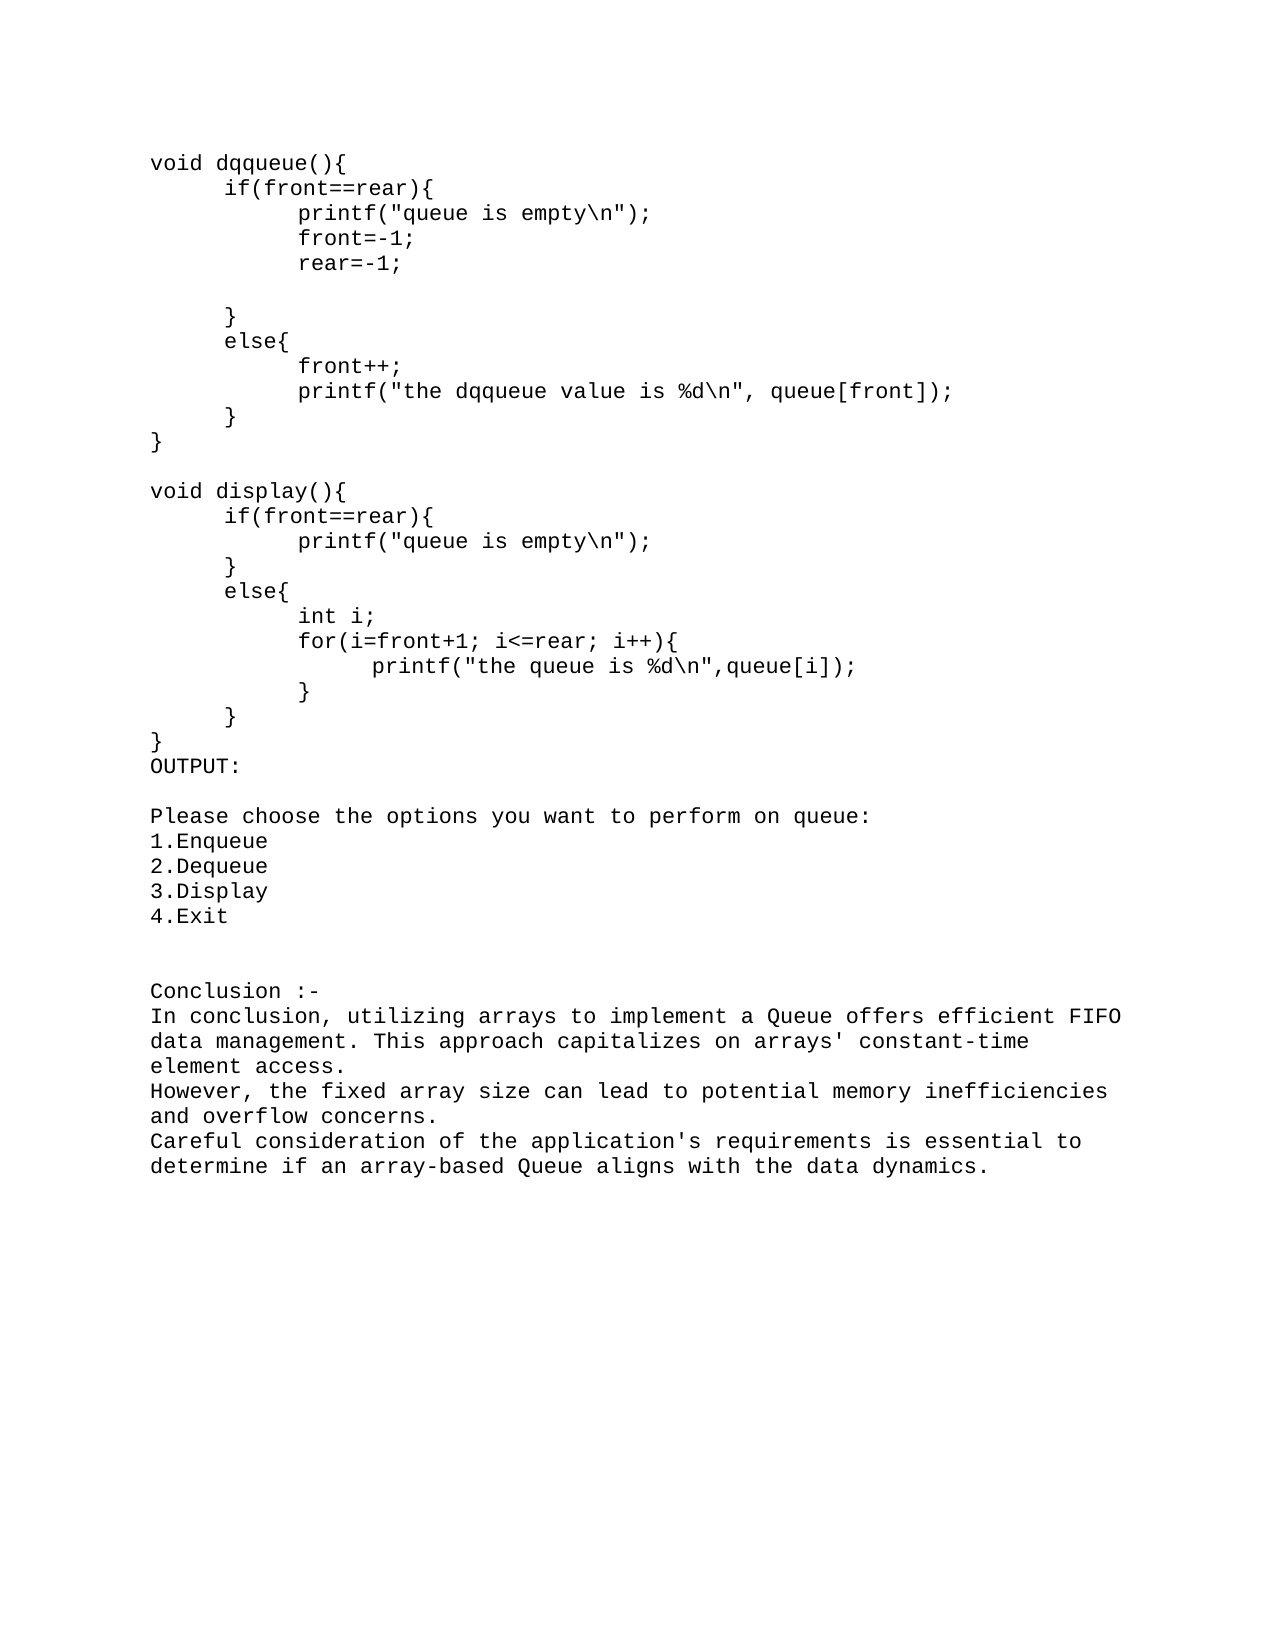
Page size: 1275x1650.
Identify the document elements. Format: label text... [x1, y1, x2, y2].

text int i; [150, 603, 1125, 628]
text } [150, 303, 1125, 328]
text Please choose the options you want to perform on queue: [150, 803, 1125, 828]
text Conclusion :- [150, 978, 1125, 1003]
text 1.Enqueue [150, 828, 1125, 853]
text Careful consideration of the application's requirements is essential to determine if an array-based Queue aligns with the data dynamics. [150, 1128, 1125, 1178]
text else{ [150, 328, 1125, 353]
text if(front==rear){ [150, 503, 1125, 528]
text } [150, 703, 1125, 728]
text front++; [150, 353, 1125, 378]
text } [150, 428, 1125, 453]
text front=-1; [150, 225, 1125, 250]
text printf("the dqqueue value is %d\n", queue[front]); [150, 378, 1125, 403]
text } [150, 728, 1125, 753]
text printf("queue is empty\n"); [150, 528, 1125, 553]
text In conclusion, utilizing arrays to implement a Queue offers efficient FIFO data management. This approach capitalizes on arrays' constant-time element access. [150, 1003, 1125, 1078]
text void display(){ [150, 478, 1125, 503]
text void dqqueue(){ [150, 150, 1125, 175]
text 4.Exit [150, 903, 1125, 928]
text if(front==rear){ [150, 175, 1125, 200]
text 3.Display [150, 878, 1125, 903]
text printf("queue is empty\n"); [150, 200, 1125, 225]
text else{ [150, 578, 1125, 603]
text OUTPUT: [150, 753, 1125, 778]
text } [150, 403, 1125, 428]
text 2.Dequeue [150, 853, 1125, 878]
text } [150, 678, 1125, 703]
text However, the fixed array size can lead to potential memory inefficiencies and overflow concerns. [150, 1078, 1125, 1128]
text rear=-1; [150, 250, 1125, 275]
text printf("the queue is %d\n",queue[i]); [150, 653, 1125, 678]
text } [150, 553, 1125, 578]
text for(i=front+1; i<=rear; i++){ [150, 628, 1125, 653]
